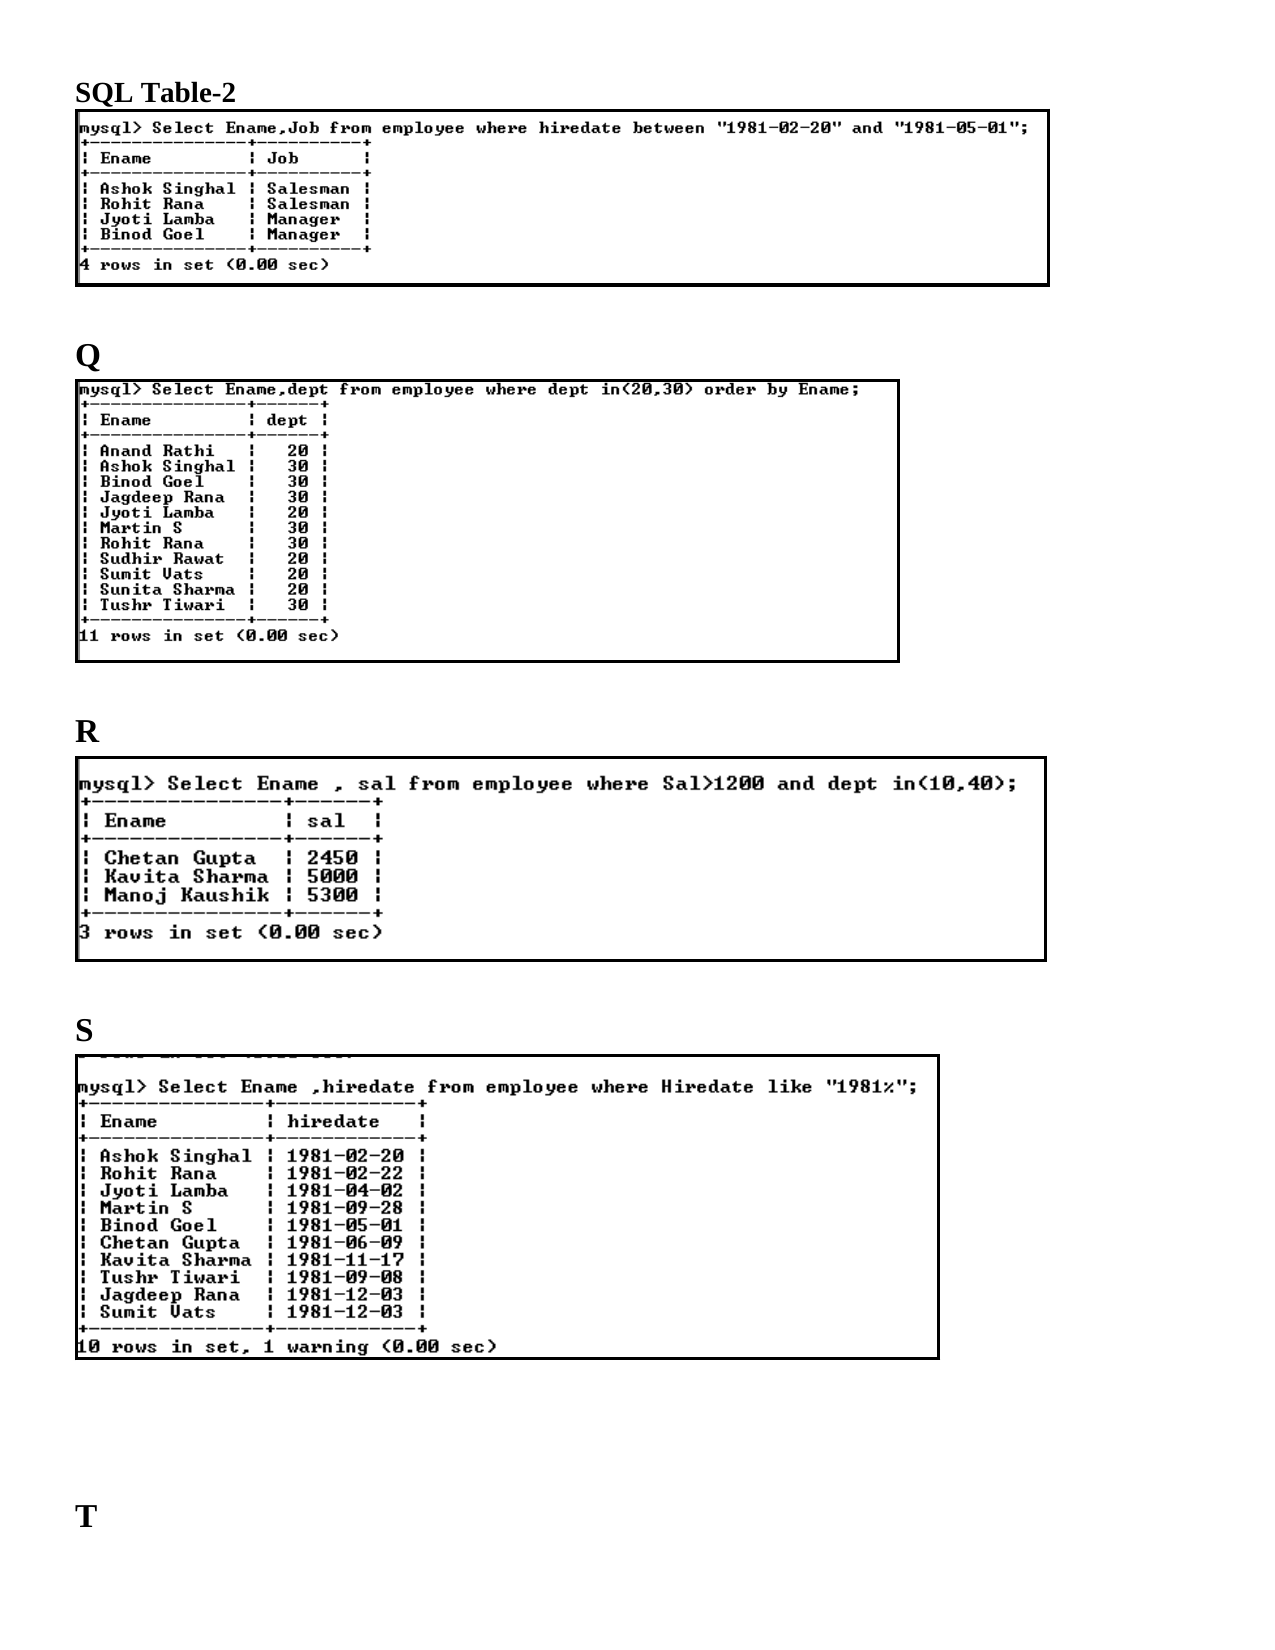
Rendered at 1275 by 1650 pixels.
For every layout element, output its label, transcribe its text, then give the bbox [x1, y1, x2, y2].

text S [75, 1010, 1200, 1048]
picture [78, 112, 1047, 283]
text Q [75, 335, 1200, 373]
picture [78, 1057, 937, 1357]
picture [78, 759, 1044, 959]
text R [75, 712, 1200, 750]
picture [78, 382, 897, 660]
text T [75, 1497, 1200, 1535]
